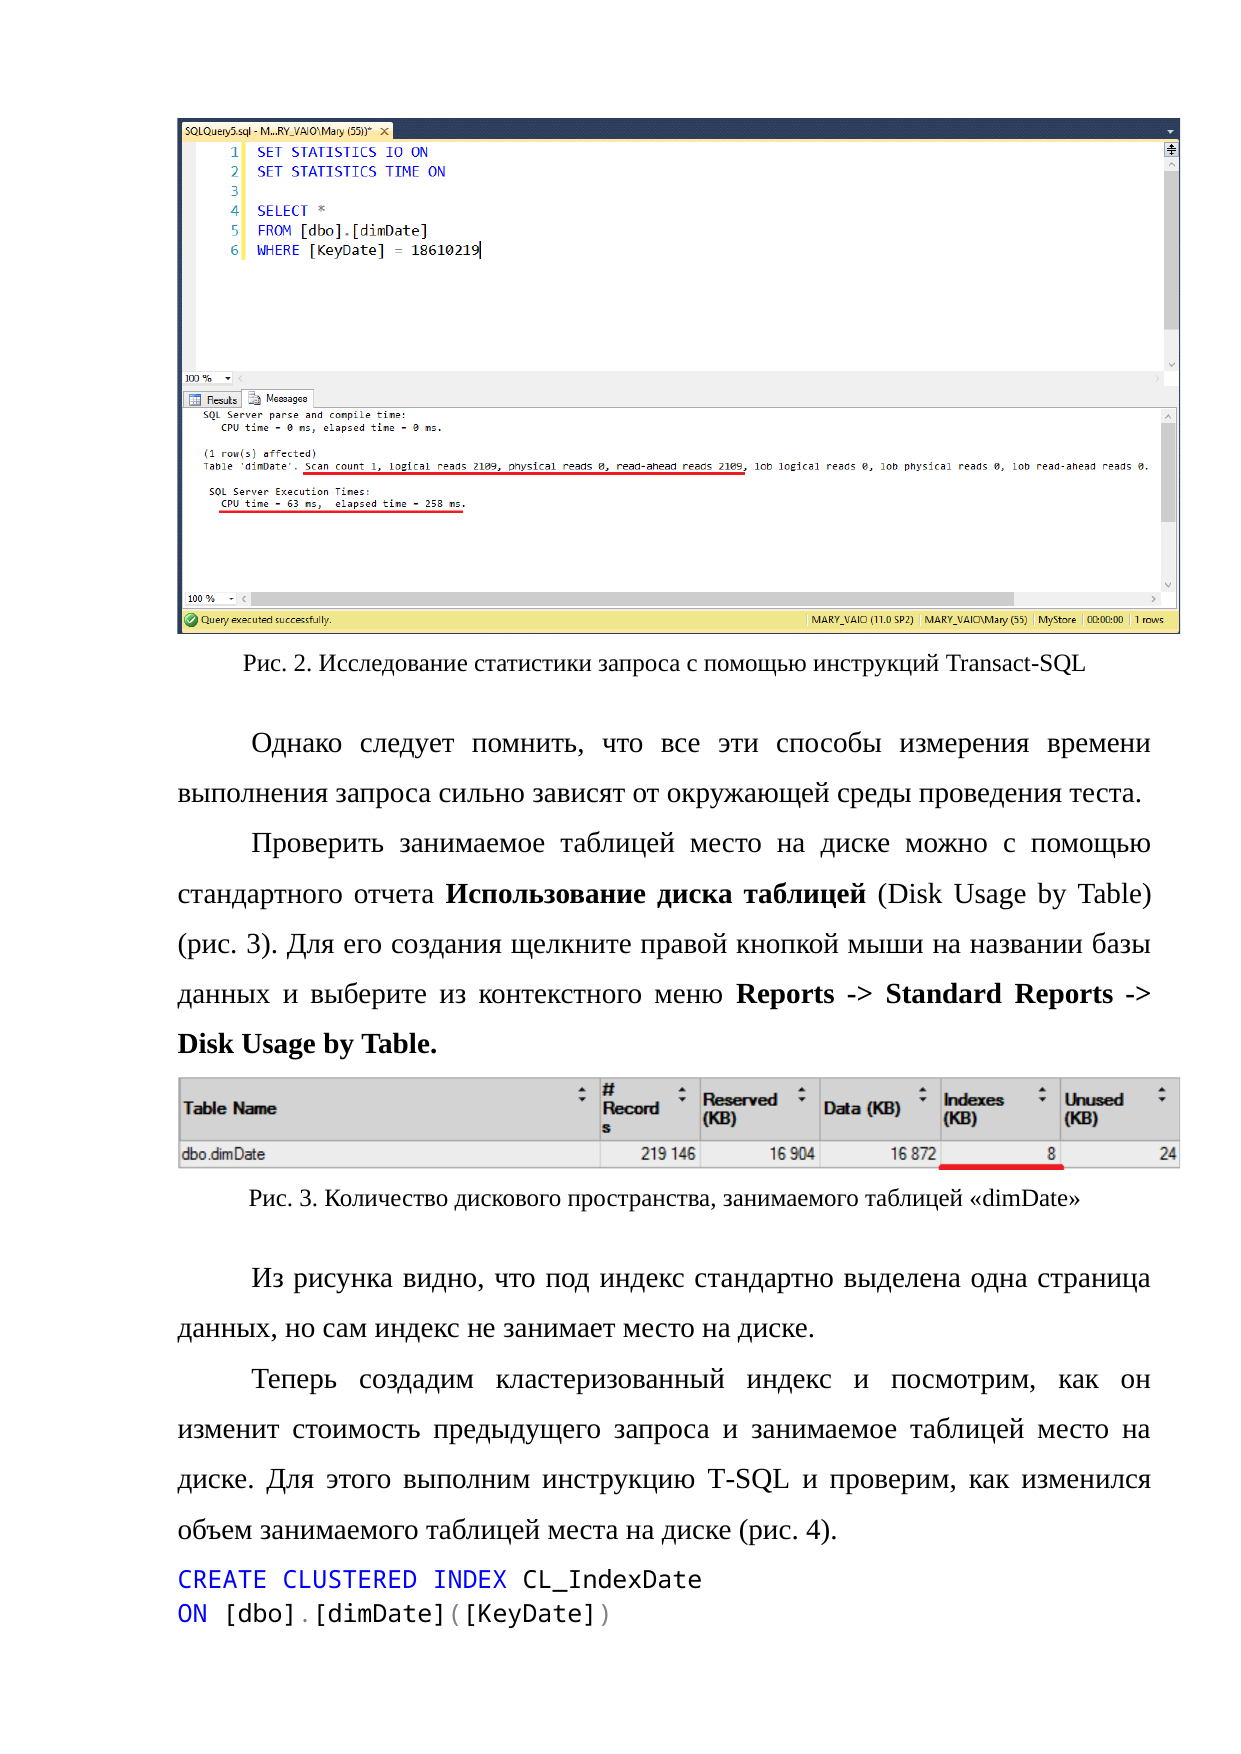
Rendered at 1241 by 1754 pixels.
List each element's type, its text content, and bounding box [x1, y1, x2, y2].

text Рис. 3. Количество дискового пространства, занимаемого таблицей «dimDate» [177, 1183, 1152, 1212]
text Проверить занимаемое таблицей место на диске можно с помощью стандартного отчета Использование диска таблицей (Disk Usage by Table) (рис. 3). Для его создания щелкните правой кнопкой мыши на названии базы данных и выберите из контекстного меню Reports -> Standard Reports -> Disk Usage by Table. [177, 825, 1152, 1060]
picture [177, 118, 1181, 634]
text CREATE CLUSTERED INDEX CL_IndexDate [177, 1562, 1152, 1596]
text ON [dbo].[dimDate]([KeyDate]) [177, 1596, 1152, 1630]
text Теперь создадим кластеризованный индекс и посмотрим, как он изменит стоимость предыдущего запроса и занимаемое таблицей место на диске. Для этого выполним инструкцию T-SQL и проверим, как изменился объем занимаемого таблицей места на диске (рис. 4). [177, 1361, 1152, 1545]
text Рис. 2. Исследование статистики запроса с помощью инструкций Transact-SQL [177, 648, 1152, 677]
picture [177, 1077, 1181, 1170]
text Из рисунка видно, что под индекс стандартно выделена одна страница данных, но сам индекс не занимает место на диске. [177, 1260, 1152, 1344]
text Однако следует помнить, что все эти способы измерения времени выполнения запроса сильно зависят от окружающей среды проведения теста. [177, 725, 1152, 809]
